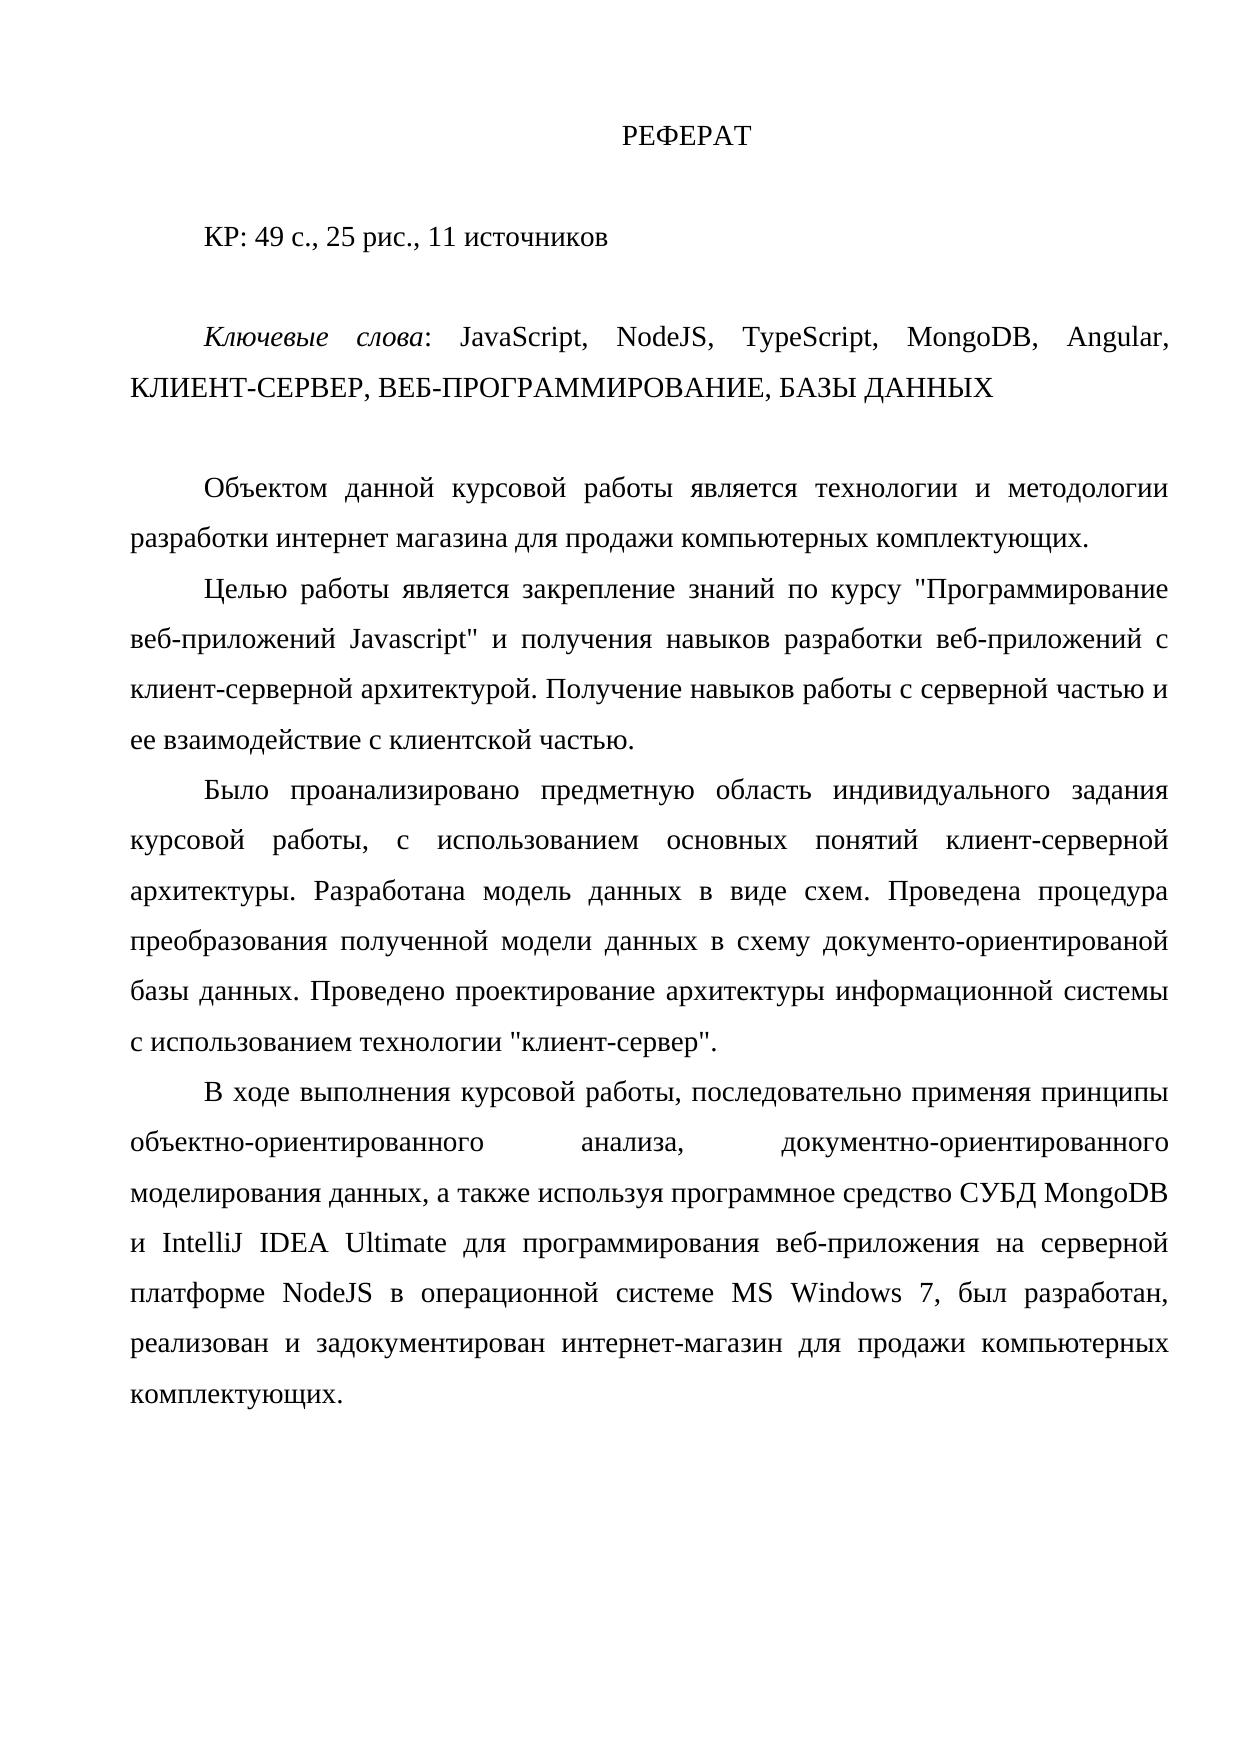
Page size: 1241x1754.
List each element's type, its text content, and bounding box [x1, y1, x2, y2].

text Ключевые слова: JavaScript, NodeJS, TypeScript, MongoDB, Angular, КЛИЕНТ-СЕРВЕР, ВЕБ-ПРОГРАММИРОВАНИЕ, БАЗЫ ДАННЫХ [130, 319, 1169, 403]
text Объектом данной курсовой работы является технологии и методологии разработки интернет магазина для продажи компьютерных комплектующих. [130, 470, 1169, 554]
text КР: 49 с., 25 рис., 11 источников [130, 219, 1169, 252]
text Было проанализировано предметную область индивидуального задания курсовой работы, с использованием основных понятий клиент-серверной архитектуры. Разработана модель данных в виде схем. Проведена процедура преобразования полученной модели данных в схему документо-ориентированой базы данных. Проведено проектирование архитектуры информационной системы с использованием технологии "клиент-сервер". [130, 772, 1169, 1057]
text Целью работы является закрепление знаний по курсу "Программирование веб-приложений Javascript" и получения навыков разработки веб-приложений с клиент-серверной архитектурой. Получение навыков работы с серверной частью и ее взаимодействие с клиентской частью. [130, 571, 1169, 755]
text РЕФЕРАТ [130, 118, 1169, 152]
text В ходе выполнения курсовой работы, последовательно применяя принципы объектно-ориентированного анализа, документно-ориентированного моделирования данных, а также используя программное средство СУБД MongoDB и IntelliJ IDEA Ultimate для программирования веб-приложения на серверной платформе NodeJS в операционной системе MS Windows 7, был разработан, реализован и задокументирован интернет-магазин для продажи компьютерных комплектующих. [130, 1074, 1169, 1409]
